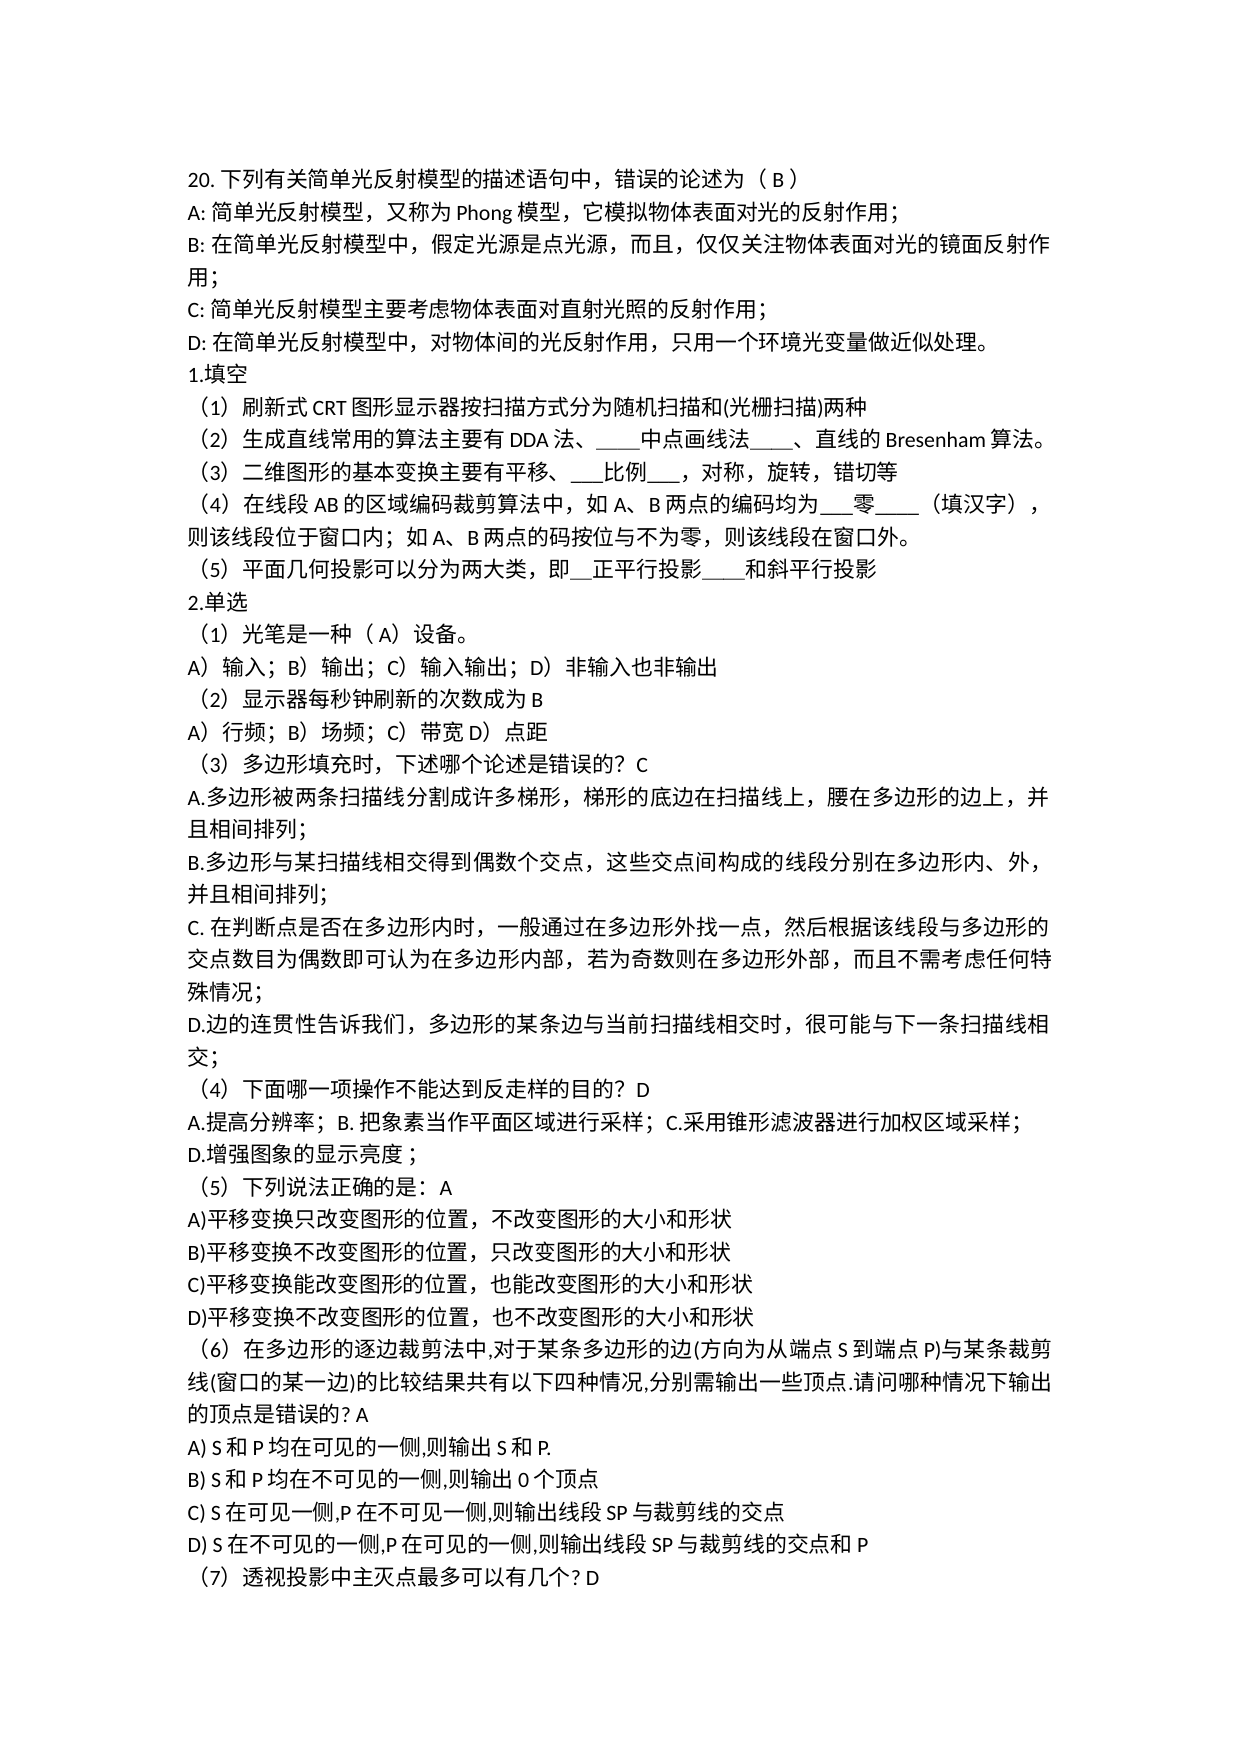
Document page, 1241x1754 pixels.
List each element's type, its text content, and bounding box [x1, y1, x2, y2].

text （2）显示器每秒钟刷新的次数成为B [187, 682, 1053, 714]
text （7）透视投影中主灭点最多可以有几个? D [187, 1559, 1053, 1592]
text （1）刷新式CRT图形显示器按扫描方式分为随机扫描和(光栅扫描)两种 [187, 389, 1053, 422]
text C. 在判断点是否在多边形内时，一般通过在多边形外找一点，然后根据该线段与多边形的交点数目为偶数即可认为在多边形内部，若为奇数则在多边形外部，而且不需考虑任何特殊情况； [187, 909, 1053, 1007]
text C)平移变换能改变图形的位置，也能改变图形的大小和形状 [187, 1267, 1053, 1299]
text （1）光笔是一种（ A）设备。 [187, 617, 1053, 649]
text D) S在不可见的一侧,P在可见的一侧,则输出线段SP与裁剪线的交点和P [187, 1527, 1053, 1559]
text A)平移变换只改变图形的位置，不改变图形的大小和形状 [187, 1202, 1053, 1234]
text D: 在简单光反射模型中，对物体间的光反射作用，只用一个环境光变量做近似处理。 [187, 324, 1053, 357]
text C: 简单光反射模型主要考虑物体表面对直射光照的反射作用； [187, 292, 1053, 324]
text 1.填空 [187, 357, 1053, 389]
text （5）下列说法正确的是：A [187, 1169, 1053, 1202]
text A）输入；B）输出；C）输入输出；D）非输入也非输出 [187, 649, 1053, 682]
text B)平移变换不改变图形的位置，只改变图形的大小和形状 [187, 1234, 1053, 1267]
text （3）多边形填充时，下述哪个论述是错误的？C [187, 747, 1053, 779]
text D)平移变换不改变图形的位置，也不改变图形的大小和形状 [187, 1299, 1053, 1332]
text （5）平面几何投影可以分为两大类，即＿正平行投影＿＿和斜平行投影 [187, 552, 1053, 584]
text （2）生成直线常用的算法主要有DDA法、＿＿中点画线法＿＿、直线的Bresenham算法。 [187, 422, 1053, 454]
text （4）下面哪一项操作不能达到反走样的目的？D [187, 1072, 1053, 1104]
text A）行频；B）场频；C）带宽D）点距 [187, 714, 1053, 747]
text B) S和P均在不可见的一侧,则输出0个顶点 [187, 1462, 1053, 1494]
text B.多边形与某扫描线相交得到偶数个交点，这些交点间构成的线段分别在多边形内、外，并且相间排列； [187, 844, 1053, 909]
text D.边的连贯性告诉我们，多边形的某条边与当前扫描线相交时，很可能与下一条扫描线相交； [187, 1007, 1053, 1072]
text A.多边形被两条扫描线分割成许多梯形，梯形的底边在扫描线上，腰在多边形的边上，并且相间排列； [187, 779, 1053, 844]
text （3）二维图形的基本变换主要有平移、___比例___，对称，旋转，错切等 [187, 454, 1053, 487]
text （4）在线段AB的区域编码裁剪算法中，如A、B两点的编码均为___零____（填汉字），则该线段位于窗口内；如A、B两点的码按位与不为零，则该线段在窗口外。 [187, 487, 1053, 552]
text 20. 下列有关简单光反射模型的描述语句中，错误的论述为（ B ） [187, 162, 1053, 194]
text D.增强图象的显示亮度 ； [187, 1137, 1053, 1169]
text A: 简单光反射模型，又称为Phong 模型，它模拟物体表面对光的反射作用； [187, 194, 1053, 227]
text C) S在可见一侧,P在不可见一侧,则输出线段SP与裁剪线的交点 [187, 1494, 1053, 1527]
text 2.单选 [187, 584, 1053, 617]
text A.提高分辨率；B. 把象素当作平面区域进行采样；C.采用锥形滤波器进行加权区域采样； [187, 1104, 1053, 1137]
text A) S和P均在可见的一侧,则输出S和P. [187, 1429, 1053, 1462]
text B: 在简单光反射模型中，假定光源是点光源，而且，仅仅关注物体表面对光的镜面反射作用； [187, 227, 1053, 292]
text （6）在多边形的逐边裁剪法中,对于某条多边形的边(方向为从端点S到端点P)与某条裁剪线(窗口的某一边)的比较结果共有以下四种情况,分别需输出一些顶点.请问哪种情况下输出的顶点是错误的? A [187, 1332, 1053, 1429]
